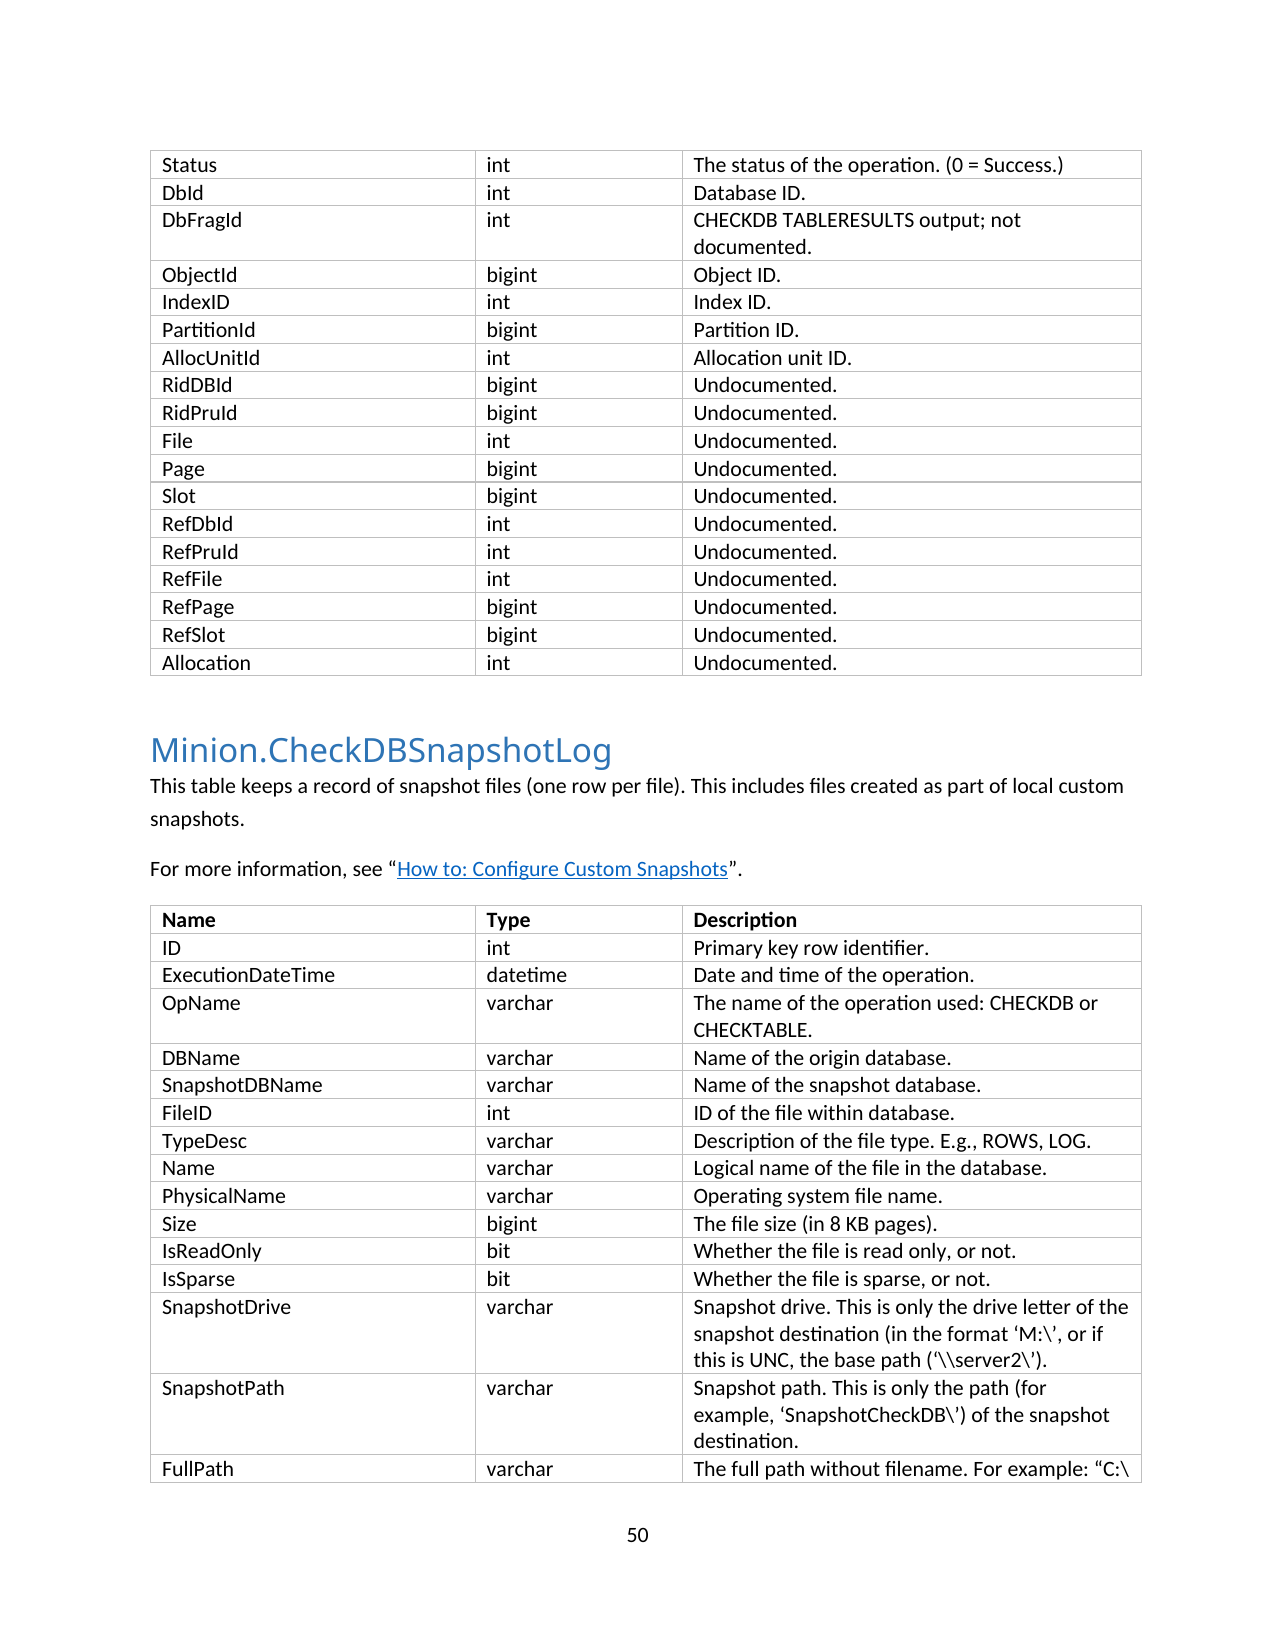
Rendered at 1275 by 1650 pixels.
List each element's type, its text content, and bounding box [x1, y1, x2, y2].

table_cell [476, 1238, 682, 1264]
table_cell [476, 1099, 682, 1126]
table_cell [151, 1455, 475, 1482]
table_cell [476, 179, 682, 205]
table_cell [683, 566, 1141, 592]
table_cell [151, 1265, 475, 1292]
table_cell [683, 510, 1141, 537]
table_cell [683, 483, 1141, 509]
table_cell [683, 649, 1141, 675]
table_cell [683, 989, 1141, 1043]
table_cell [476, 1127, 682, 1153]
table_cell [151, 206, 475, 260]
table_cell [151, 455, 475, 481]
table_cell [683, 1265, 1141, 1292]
text For more information, see “How to: Configure Custom Snapshots”. [150, 855, 1125, 882]
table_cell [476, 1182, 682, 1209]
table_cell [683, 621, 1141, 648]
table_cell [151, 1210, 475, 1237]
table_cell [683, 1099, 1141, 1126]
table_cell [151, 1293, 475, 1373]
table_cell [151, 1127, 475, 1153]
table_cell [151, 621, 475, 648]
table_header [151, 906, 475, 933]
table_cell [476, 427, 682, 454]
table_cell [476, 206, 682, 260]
text This table keeps a record of snapshot files (one row per file). This includes files created as part of local custom snapshots. [150, 772, 1125, 832]
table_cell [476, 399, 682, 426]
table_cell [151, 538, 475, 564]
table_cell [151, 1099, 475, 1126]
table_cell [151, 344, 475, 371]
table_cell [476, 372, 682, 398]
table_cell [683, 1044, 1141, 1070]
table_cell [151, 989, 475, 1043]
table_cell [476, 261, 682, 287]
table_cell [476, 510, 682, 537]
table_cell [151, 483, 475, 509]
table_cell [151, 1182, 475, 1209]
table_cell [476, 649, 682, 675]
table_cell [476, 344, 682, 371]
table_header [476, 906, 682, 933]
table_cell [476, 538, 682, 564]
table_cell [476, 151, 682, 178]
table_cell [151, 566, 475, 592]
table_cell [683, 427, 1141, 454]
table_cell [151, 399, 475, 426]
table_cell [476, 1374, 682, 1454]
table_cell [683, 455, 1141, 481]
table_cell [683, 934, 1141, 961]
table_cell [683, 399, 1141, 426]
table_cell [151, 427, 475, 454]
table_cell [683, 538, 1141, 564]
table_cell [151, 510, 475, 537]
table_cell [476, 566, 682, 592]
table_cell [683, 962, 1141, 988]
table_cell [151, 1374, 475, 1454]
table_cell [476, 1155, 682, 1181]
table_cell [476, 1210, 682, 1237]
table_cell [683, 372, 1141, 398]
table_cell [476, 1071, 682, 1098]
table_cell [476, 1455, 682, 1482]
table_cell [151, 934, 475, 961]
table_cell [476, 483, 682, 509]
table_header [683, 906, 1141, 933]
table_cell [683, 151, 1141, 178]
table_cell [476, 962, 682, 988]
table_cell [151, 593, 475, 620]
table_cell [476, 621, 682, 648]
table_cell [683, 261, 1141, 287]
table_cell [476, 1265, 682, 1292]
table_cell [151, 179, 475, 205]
subtitle Minion.CheckDBSnapshotLog [150, 726, 1125, 772]
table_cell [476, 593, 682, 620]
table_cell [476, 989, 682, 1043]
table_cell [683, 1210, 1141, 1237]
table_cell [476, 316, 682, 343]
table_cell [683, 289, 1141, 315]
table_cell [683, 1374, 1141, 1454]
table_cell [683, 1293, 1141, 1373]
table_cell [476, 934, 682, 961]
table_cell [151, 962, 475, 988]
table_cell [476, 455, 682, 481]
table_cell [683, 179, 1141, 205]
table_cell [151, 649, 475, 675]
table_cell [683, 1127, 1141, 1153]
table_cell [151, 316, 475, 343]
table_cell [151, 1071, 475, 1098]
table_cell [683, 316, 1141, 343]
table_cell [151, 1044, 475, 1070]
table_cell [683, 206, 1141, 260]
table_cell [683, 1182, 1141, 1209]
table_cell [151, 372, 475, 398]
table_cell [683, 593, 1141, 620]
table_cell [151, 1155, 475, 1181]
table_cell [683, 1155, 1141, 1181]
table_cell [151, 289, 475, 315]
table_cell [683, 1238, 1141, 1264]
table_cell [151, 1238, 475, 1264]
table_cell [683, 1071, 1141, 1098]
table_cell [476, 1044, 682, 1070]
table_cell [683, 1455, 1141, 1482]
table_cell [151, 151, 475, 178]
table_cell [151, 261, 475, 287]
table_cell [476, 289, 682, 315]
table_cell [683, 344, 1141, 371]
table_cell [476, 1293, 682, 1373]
